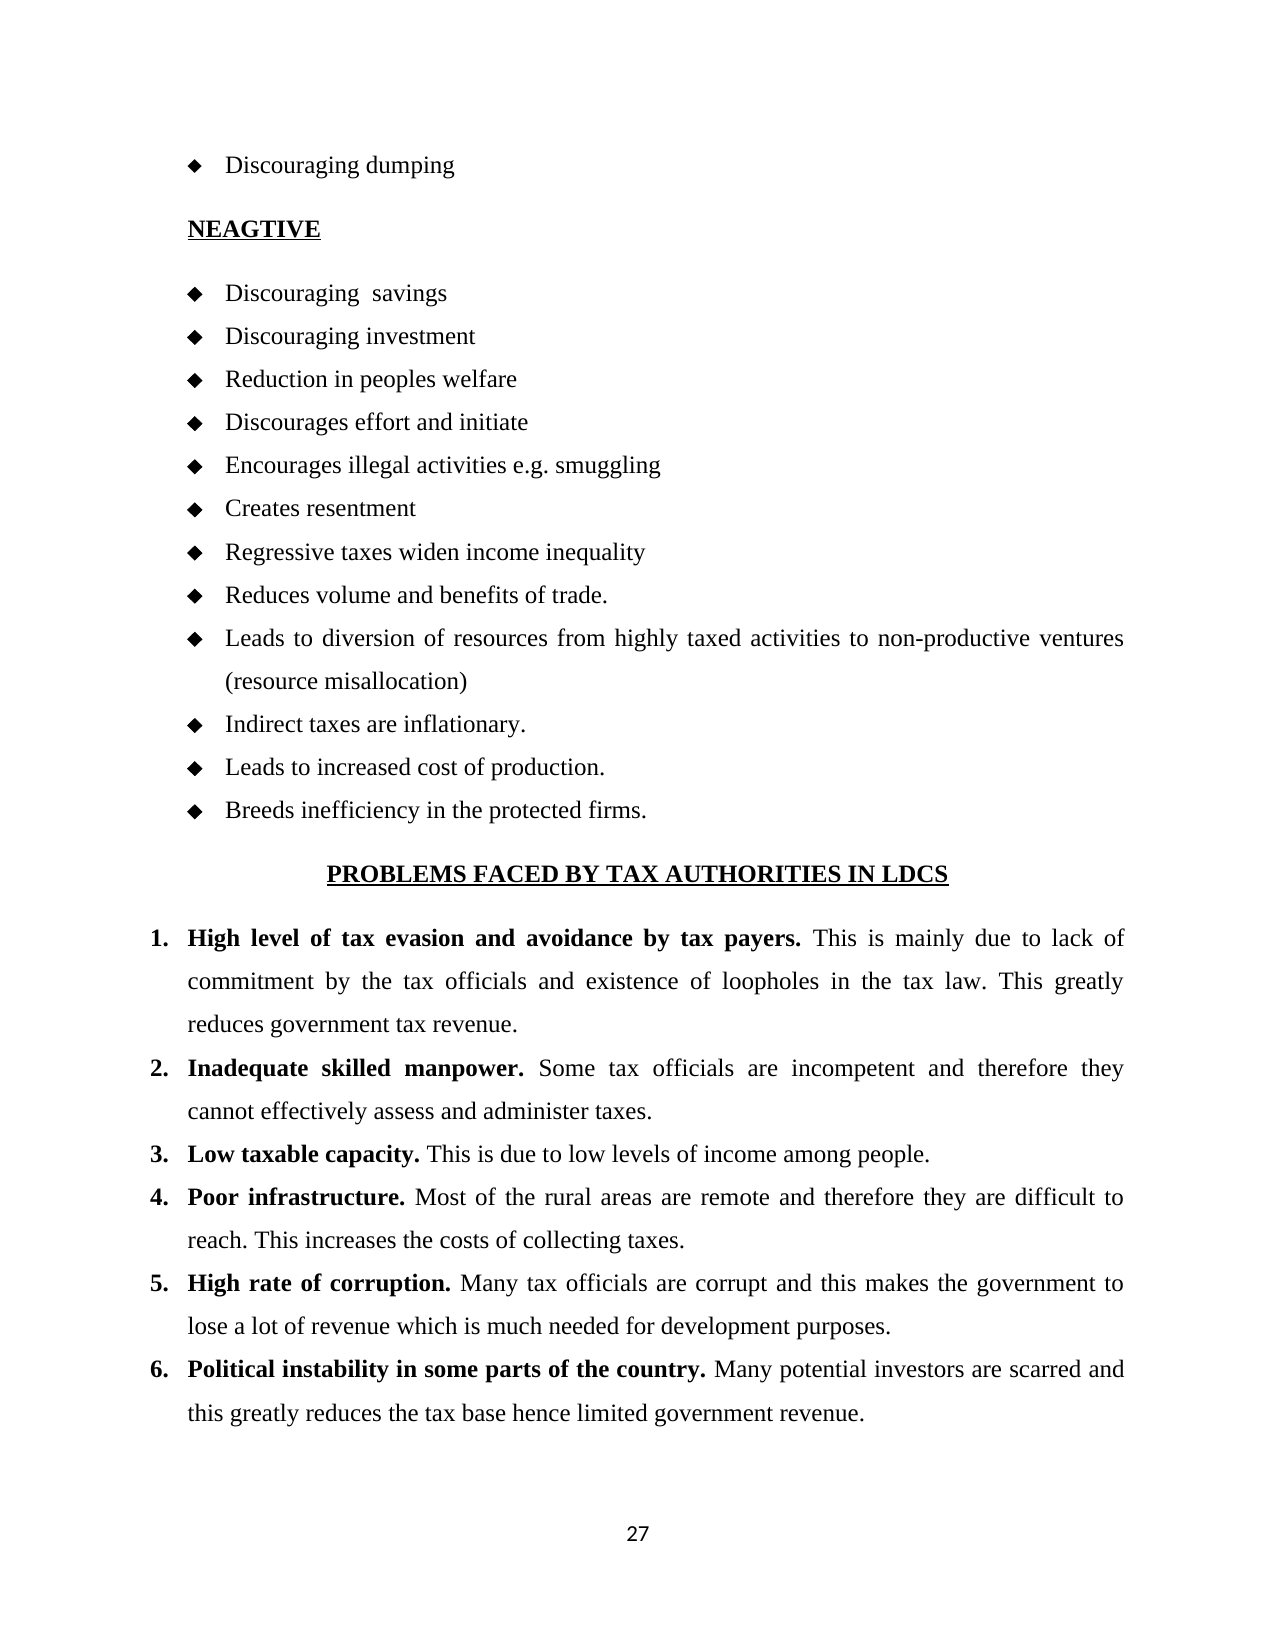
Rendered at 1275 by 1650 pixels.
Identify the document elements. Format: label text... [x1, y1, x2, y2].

list Indirect taxes are inflationary. [187, 709, 1125, 738]
list Leads to increased cost of production. [187, 752, 1125, 781]
list Reduction in peoples welfare [187, 364, 1125, 393]
list Low taxable capacity. This is due to low levels of income among people. [150, 1139, 1125, 1168]
list Discouraging savings [187, 278, 1125, 307]
text NEAGTIVE [187, 214, 1125, 243]
list Inadequate skilled manpower. Some tax officials are incompetent and therefore they cannot effectively assess and administer taxes. [150, 1053, 1125, 1124]
list High level of tax evasion and avoidance by tax payers. This is mainly due to lack of commitment by the tax officials and existence of loopholes in the tax law. This greatly reduces government tax revenue. [150, 923, 1125, 1038]
list Reduces volume and benefits of trade. [187, 580, 1125, 608]
list Encourages illegal activities e.g. smuggling [187, 450, 1125, 479]
list High rate of corruption. Many tax officials are corrupt and this makes the government to lose a lot of revenue which is much needed for development purposes. [150, 1268, 1125, 1340]
list Discouraging dumping [187, 150, 1125, 179]
list Discouraging investment [187, 321, 1125, 350]
list Leads to diversion of resources from highly taxed activities to non-productive ventures (resource misallocation) [187, 623, 1125, 695]
list Political instability in some parts of the country. Many potential investors are scarred and this greatly reduces the tax base hence limited government revenue. [150, 1354, 1125, 1426]
list Regressive taxes widen income inequality [187, 537, 1125, 565]
list Creates resentment [187, 493, 1125, 522]
text PROBLEMS FACED BY TAX AUTHORITIES IN LDCS [150, 859, 1125, 888]
list Discourages effort and initiate [187, 407, 1125, 436]
list Breeds inefficiency in the protected firms. [187, 795, 1125, 824]
list Poor infrastructure. Most of the rural areas are remote and therefore they are difficult to reach. This increases the costs of collecting taxes. [150, 1182, 1125, 1254]
